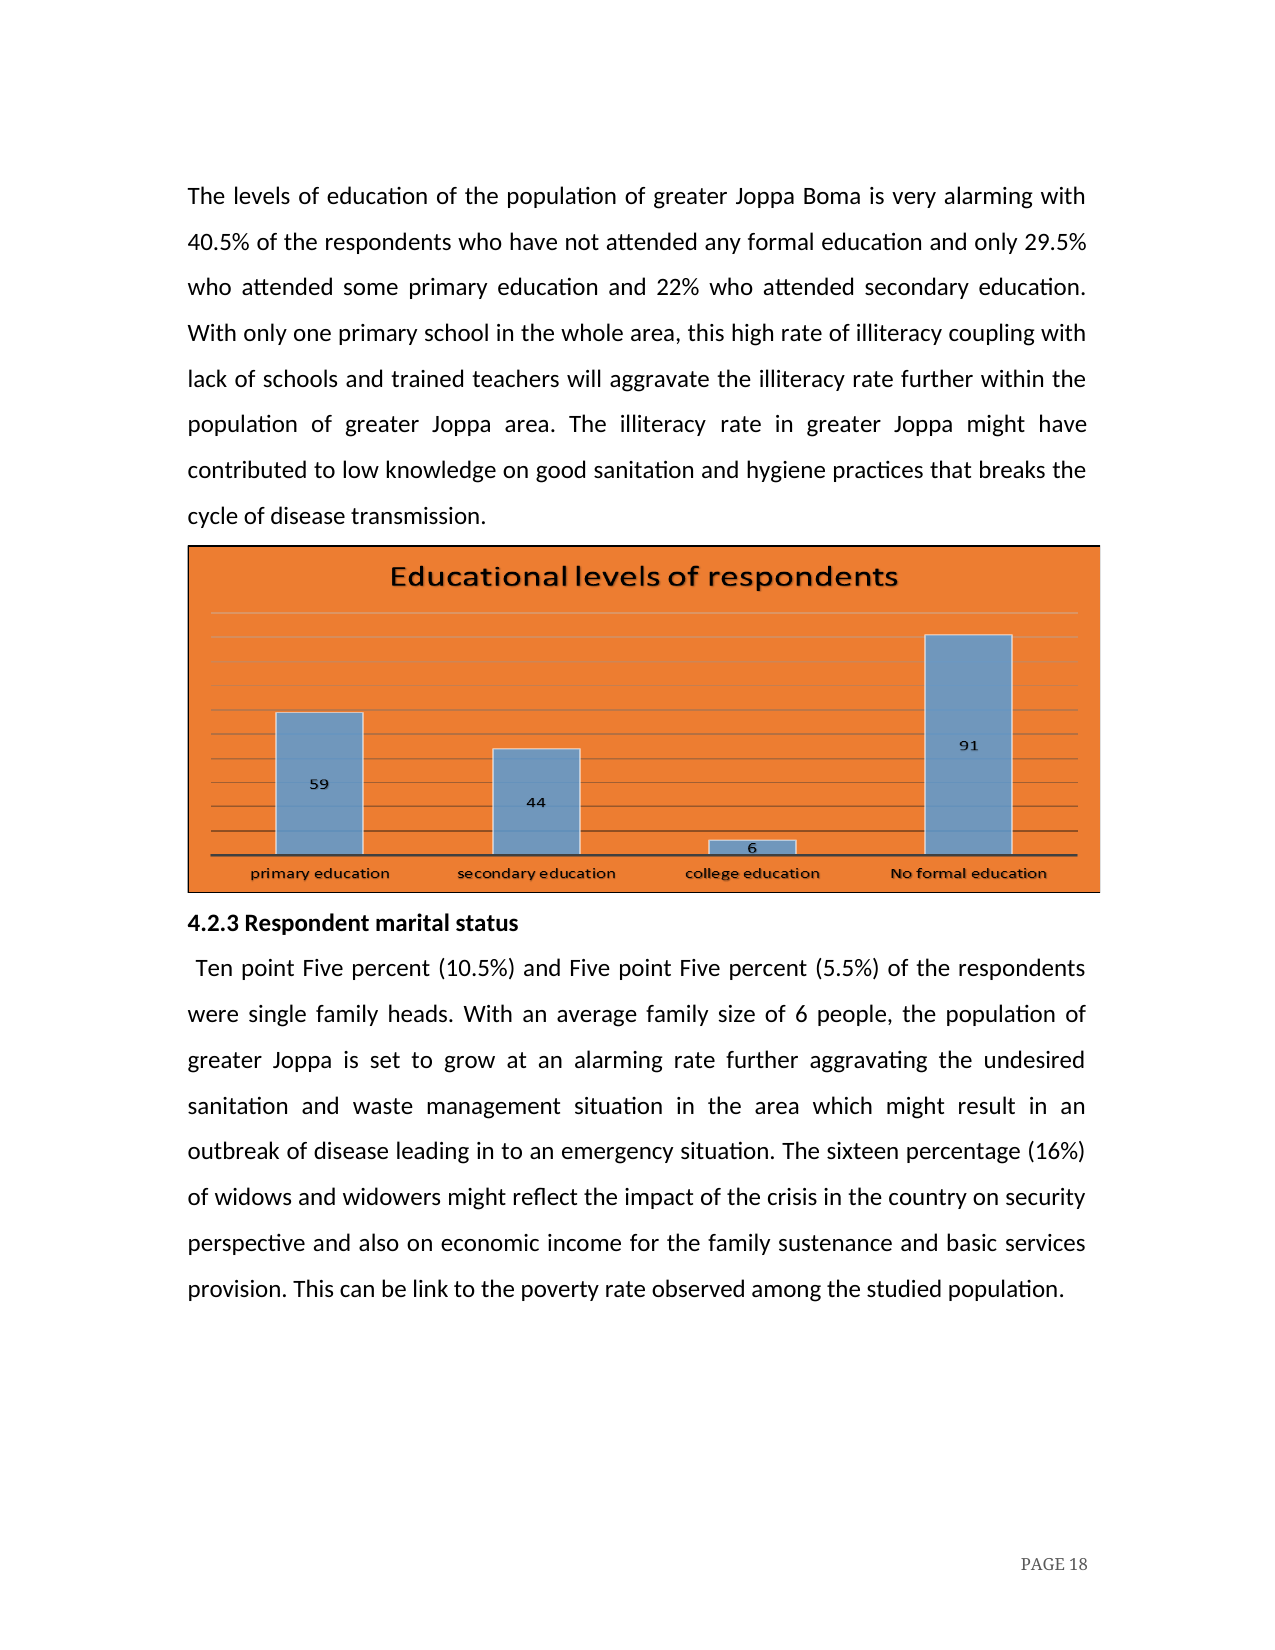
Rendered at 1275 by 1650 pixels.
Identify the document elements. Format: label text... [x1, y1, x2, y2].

picture [187, 545, 1100, 893]
text The levels of education of the population of greater Joppa Boma is very alarming with 40.5% of the respondents who have not attended any formal education and only 29.5% who attended some primary education and 22% who attended secondary education. With only one primary school in the whole area, this high rate of illiteracy coupling with lack of schools and trained teachers will aggravate the illiteracy rate further within the population of greater Joppa area. The illiteracy rate in greater Joppa might have contributed to low knowledge on good sanitation and hygiene practices that breaks the cycle of disease transmission. [187, 180, 1087, 531]
text 4.2.3 Respondent marital status [187, 907, 1087, 937]
text Ten point Five percent (10.5%) and Five point Five percent (5.5%) of the respondents were single family heads. With an average family size of 6 people, the population of greater Joppa is set to grow at an alarming rate further aggravating the undesired sanitation and waste management situation in the area which might result in an outbreak of disease leading in to an emergency situation. The sixteen percentage (16%) of widows and widowers might reflect the impact of the crisis in the country on security perspective and also on economic income for the family sustenance and basic services provision. This can be link to the poverty rate observed among the studied population. [187, 953, 1087, 1303]
